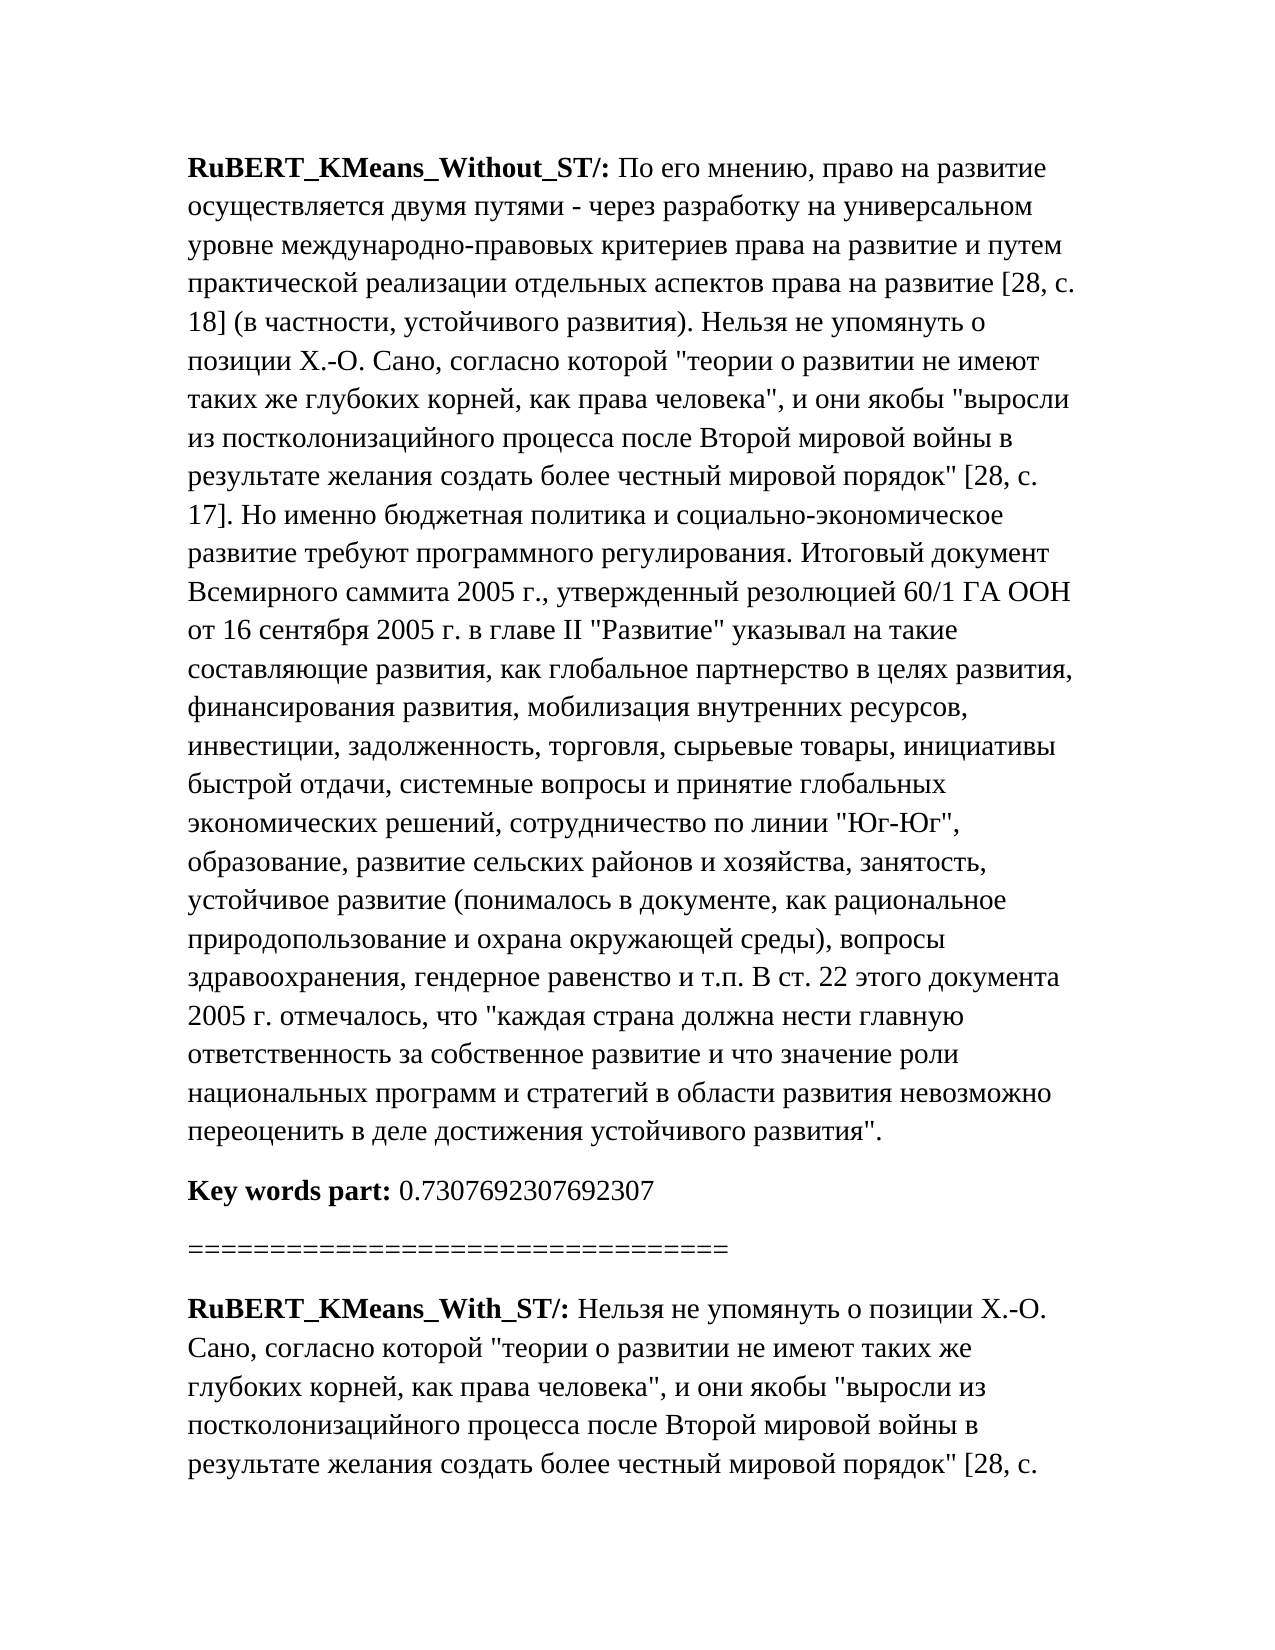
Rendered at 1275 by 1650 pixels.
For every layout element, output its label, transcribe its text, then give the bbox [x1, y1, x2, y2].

text Key words part: 0.7307692307692307 [187, 1173, 1087, 1206]
text ================================= [187, 1232, 1087, 1266]
text RuBERT_KMeans_Without_ST/: По его мнению, право на развитие осуществляется двумя путями - через разработку на универсальном уровне международно-правовых критериев права на развитие и путем практической реализации отдельных аспектов права на развитие [28, с. 18] (в частности, устойчивого развития). Нельзя не упомянуть о позиции Х.-О. Сано, согласно которой "теории о развитии не имеют таких же глубоких корней, как права человека", и они якобы "выросли из постколонизацийного процесса после Второй мировой войны в результате желания создать более честный мировой порядок" [28, с. 17]. Но именно бюджетная политика и социально-экономическое развитие требуют программного регулирования. Итоговый документ Всемирного саммита 2005 г., утвержденный резолюцией 60/1 ГА ООН от 16 сентября 2005 г. в главе II "Развитие" указывал на такие составляющие развития, как глобальное партнерство в целях развития, финансирования развития, мобилизация внутренних ресурсов, инвестиции, задолженность, торговля, сырьевые товары, инициативы быстрой отдачи, системные вопросы и принятие глобальных экономических решений, сотрудничество по линии "Юг-Юг", образование, развитие сельских районов и хозяйства, занятость, устойчивое развитие (понималось в документе, как рациональное природопользование и охрана окружающей среды), вопросы здравоохранения, гендерное равенство и т.п. В ст. 22 этого документа 2005 г. отмечалось, что "каждая страна должна нести главную ответственность за собственное развитие и что значение роли национальных программ и стратегий в области развития невозможно переоценить в деле достижения устойчивого развития". [187, 150, 1087, 1147]
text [187, 1292, 1087, 1479]
